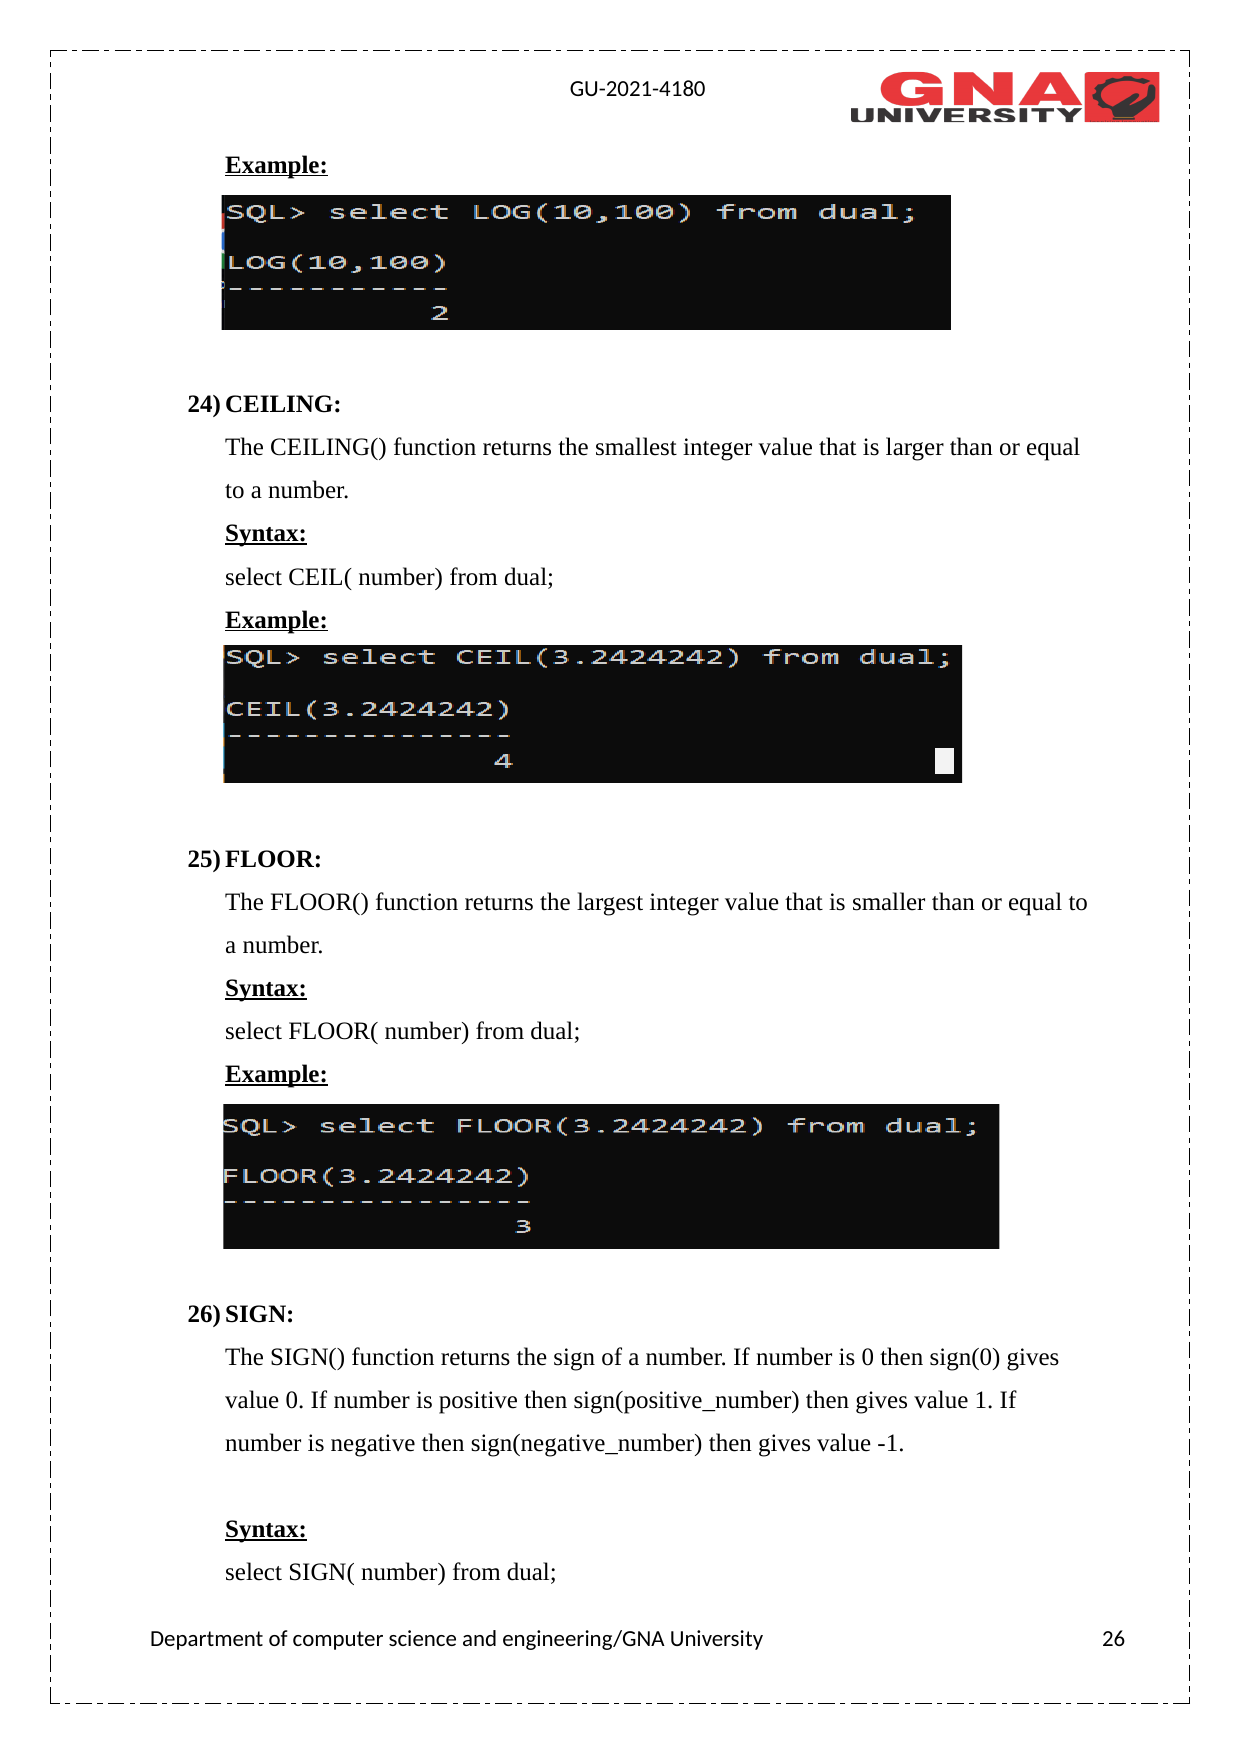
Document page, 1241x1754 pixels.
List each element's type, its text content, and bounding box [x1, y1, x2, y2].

picture [219, 195, 951, 329]
list SIGN: [187, 1299, 1090, 1327]
list Syntax: [225, 973, 1090, 1002]
list The CEILING() function returns the smallest integer value that is larger than or equal to a number. [225, 432, 1090, 504]
list The FLOOR() function returns the largest integer value that is smaller than or equal to a number. [225, 887, 1090, 959]
list Syntax: [225, 518, 1090, 547]
picture [221, 1104, 999, 1248]
list select FLOOR( number) from dual; [225, 1016, 1090, 1045]
list Example: [225, 150, 1090, 179]
list Example: [225, 605, 1090, 633]
list The SIGN() function returns the sign of a number. If number is 0 then sign(0) gives value 0. If number is positive then sign(positive_number) then gives value 1. If number is negative then sign(negative_number) then gives value -1. [225, 1342, 1090, 1457]
picture [221, 645, 962, 782]
picture [850, 71, 1159, 122]
list CEILING: [187, 389, 1090, 418]
list Example: [225, 1059, 1090, 1088]
list select CEIL( number) from dual; [225, 562, 1090, 590]
list FLOOR: [187, 844, 1090, 873]
list Syntax: [225, 1514, 1090, 1543]
list select SIGN( number) from dual; [225, 1557, 1090, 1586]
